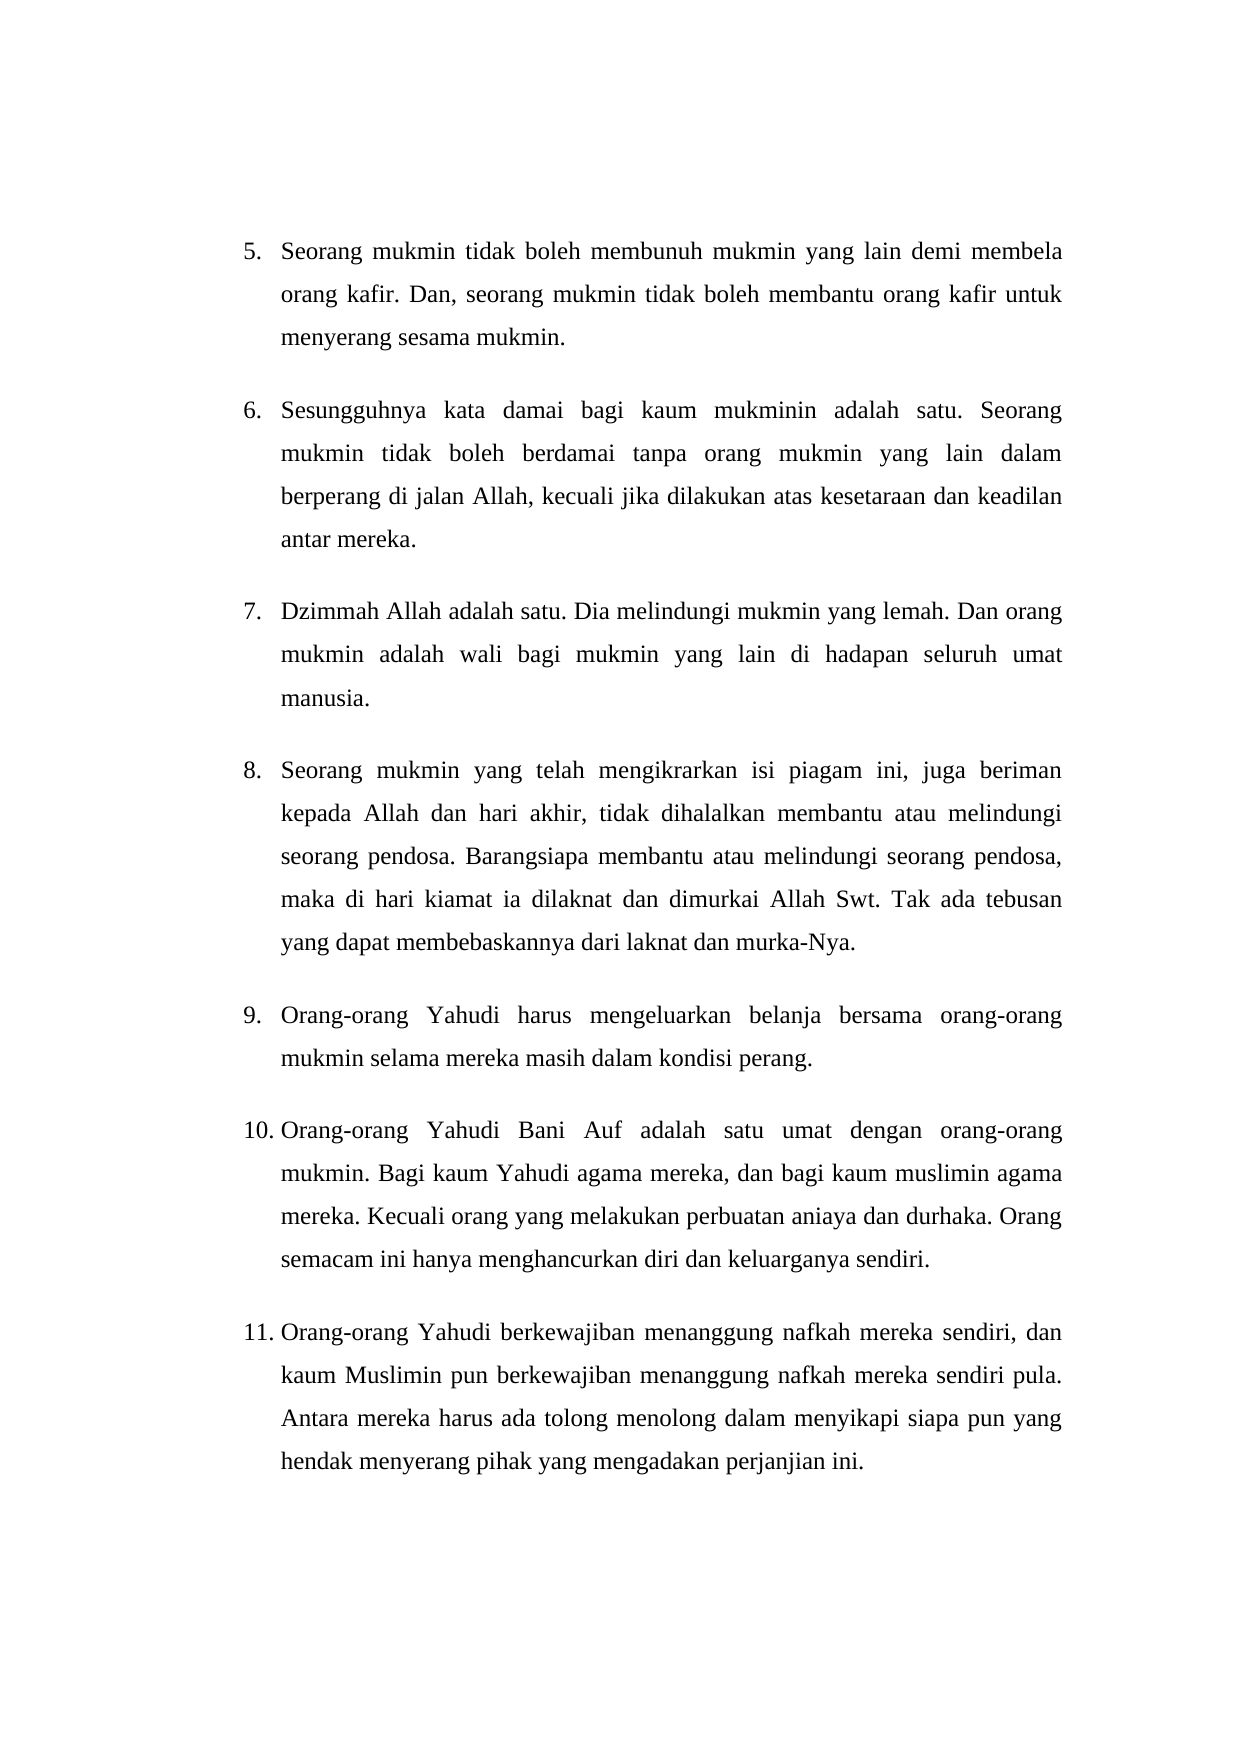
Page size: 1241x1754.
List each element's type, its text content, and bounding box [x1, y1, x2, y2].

list Dzimmah Allah adalah satu. Dia melindungi mukmin yang lemah. Dan orang mukmin adalah wali bagi mukmin yang lain di hadapan seluruh umat manusia. [243, 596, 1063, 711]
list Seorang mukmin yang telah mengikrarkan isi piagam ini, juga beriman kepada Allah dan hari akhir, tidak dihalalkan membantu atau melindungi seorang pendosa. Barangsiapa membantu atau melindungi seorang pendosa, maka di hari kiamat ia dilaknat dan dimurkai Allah Swt. Tak ada tebusan yang dapat membebaskannya dari laknat dan murka-Nya. [243, 755, 1063, 956]
list Seorang mukmin tidak boleh membunuh mukmin yang lain demi membela orang kafir. Dan, seorang mukmin tidak boleh membantu orang kafir untuk menyerang sesama mukmin. [243, 236, 1063, 351]
list Sesungguhnya kata damai bagi kaum mukminin adalah satu. Seorang mukmin tidak boleh berdamai tanpa orang mukmin yang lain dalam berperang di jalan Allah, kecuali jika dilakukan atas kesetaraan dan keadilan antar mereka. [243, 395, 1063, 553]
list Orang-orang Yahudi harus mengeluarkan belanja bersama orang-orang mukmin selama mereka masih dalam kondisi perang. [243, 1000, 1063, 1072]
list Orang-orang Yahudi Bani Auf adalah satu umat dengan orang-orang mukmin. Bagi kaum Yahudi agama mereka, dan bagi kaum muslimin agama mereka. Kecuali orang yang melakukan perbuatan aniaya dan durhaka. Orang semacam ini hanya menghancurkan diri dan keluarganya sendiri. [243, 1115, 1063, 1273]
list Orang-orang Yahudi berkewajiban menanggung nafkah mereka sendiri, dan kaum Muslimin pun berkewajiban menanggung nafkah mereka sendiri pula. Antara mereka harus ada tolong menolong dalam menyikapi siapa pun yang hendak menyerang pihak yang mengadakan perjanjian ini. [243, 1317, 1063, 1475]
